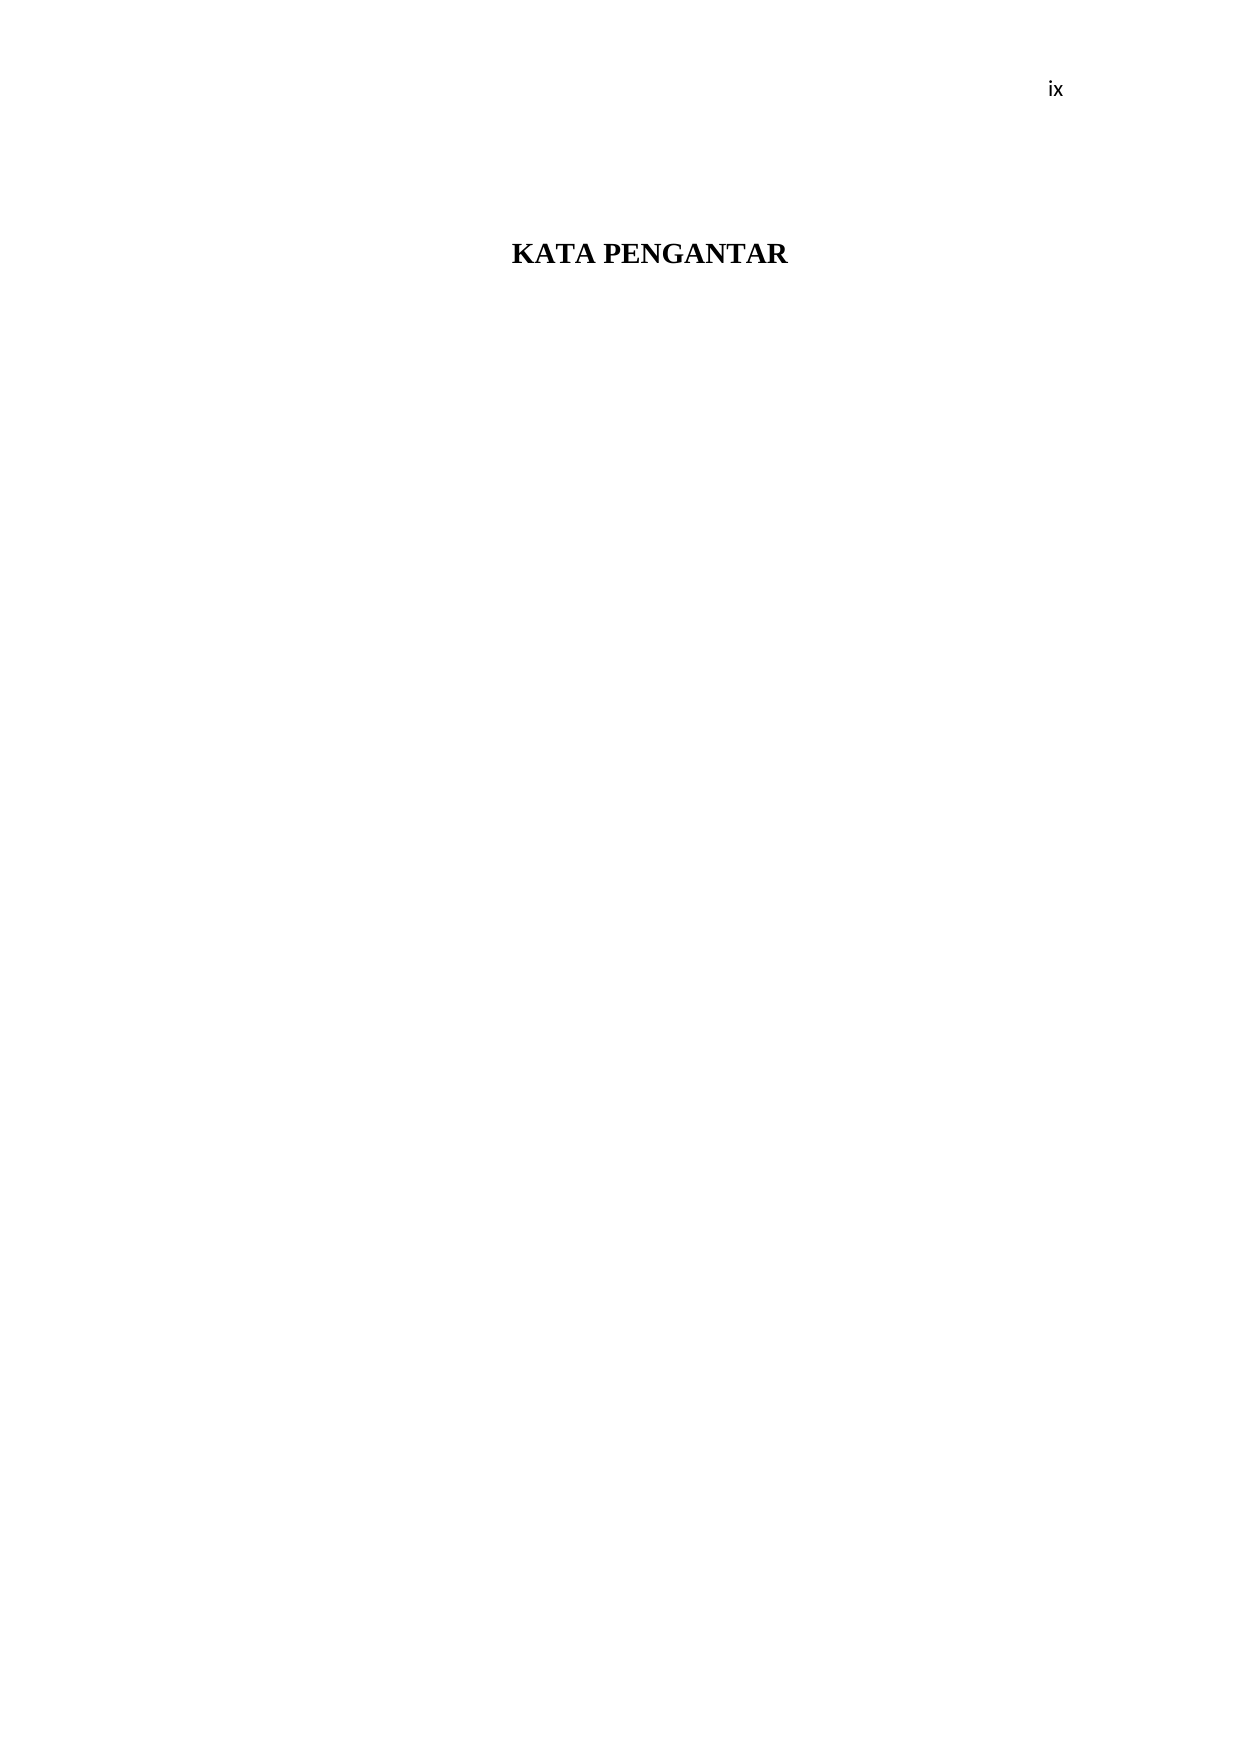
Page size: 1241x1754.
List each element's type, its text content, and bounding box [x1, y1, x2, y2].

subtitle KATA PENGANTAR [236, 236, 1063, 270]
